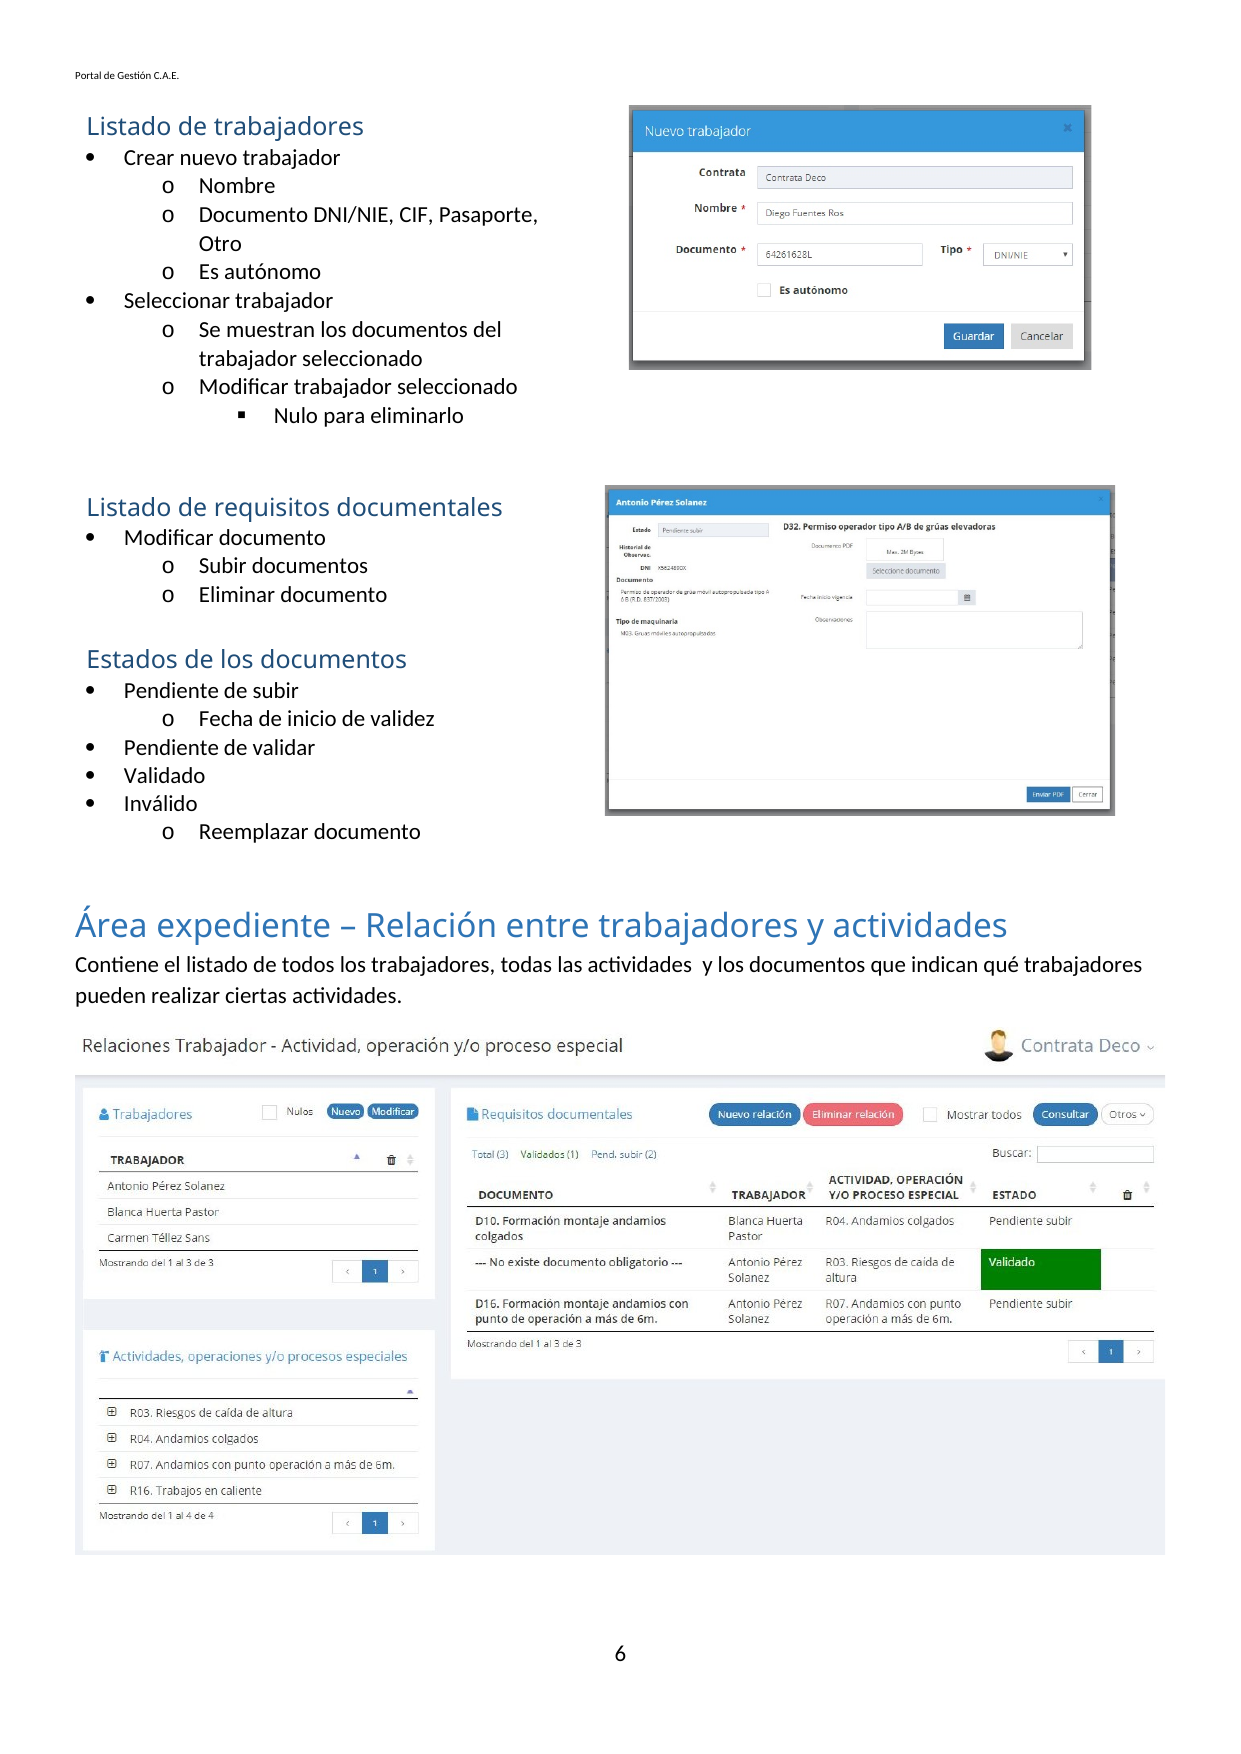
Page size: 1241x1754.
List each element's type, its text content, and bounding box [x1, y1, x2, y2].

picture [628, 105, 1092, 370]
subtitle Área expediente – Relación entre trabajadores y actividades [75, 902, 1165, 947]
table_header [580, 105, 1141, 485]
table_header Listado de trabajadores Crear nuevo trabajador Nombre Documento DNI/NIE, CIF, Pasaporte, Otro Es autónomo Seleccionar trabajador Se muestran los documentos del trabajador seleccionado Modificar trabajador seleccionado Nulo para eliminarlo [75, 105, 579, 485]
text Contiene el listado de todos los trabajadores, todas las actividades y los documentos que indican qué trabajadores pueden realizar ciertas actividades. [75, 951, 1165, 1009]
table_cell [580, 485, 1141, 846]
table_cell Listado de requisitos documentales Modificar documento Subir documentos Eliminar documento Estados de los documentos Pendiente de subir Fecha de inicio de validez Pendiente de validar Validado Inválido Reemplazar documento [75, 485, 579, 846]
picture [75, 1027, 1166, 1555]
picture [604, 485, 1116, 816]
